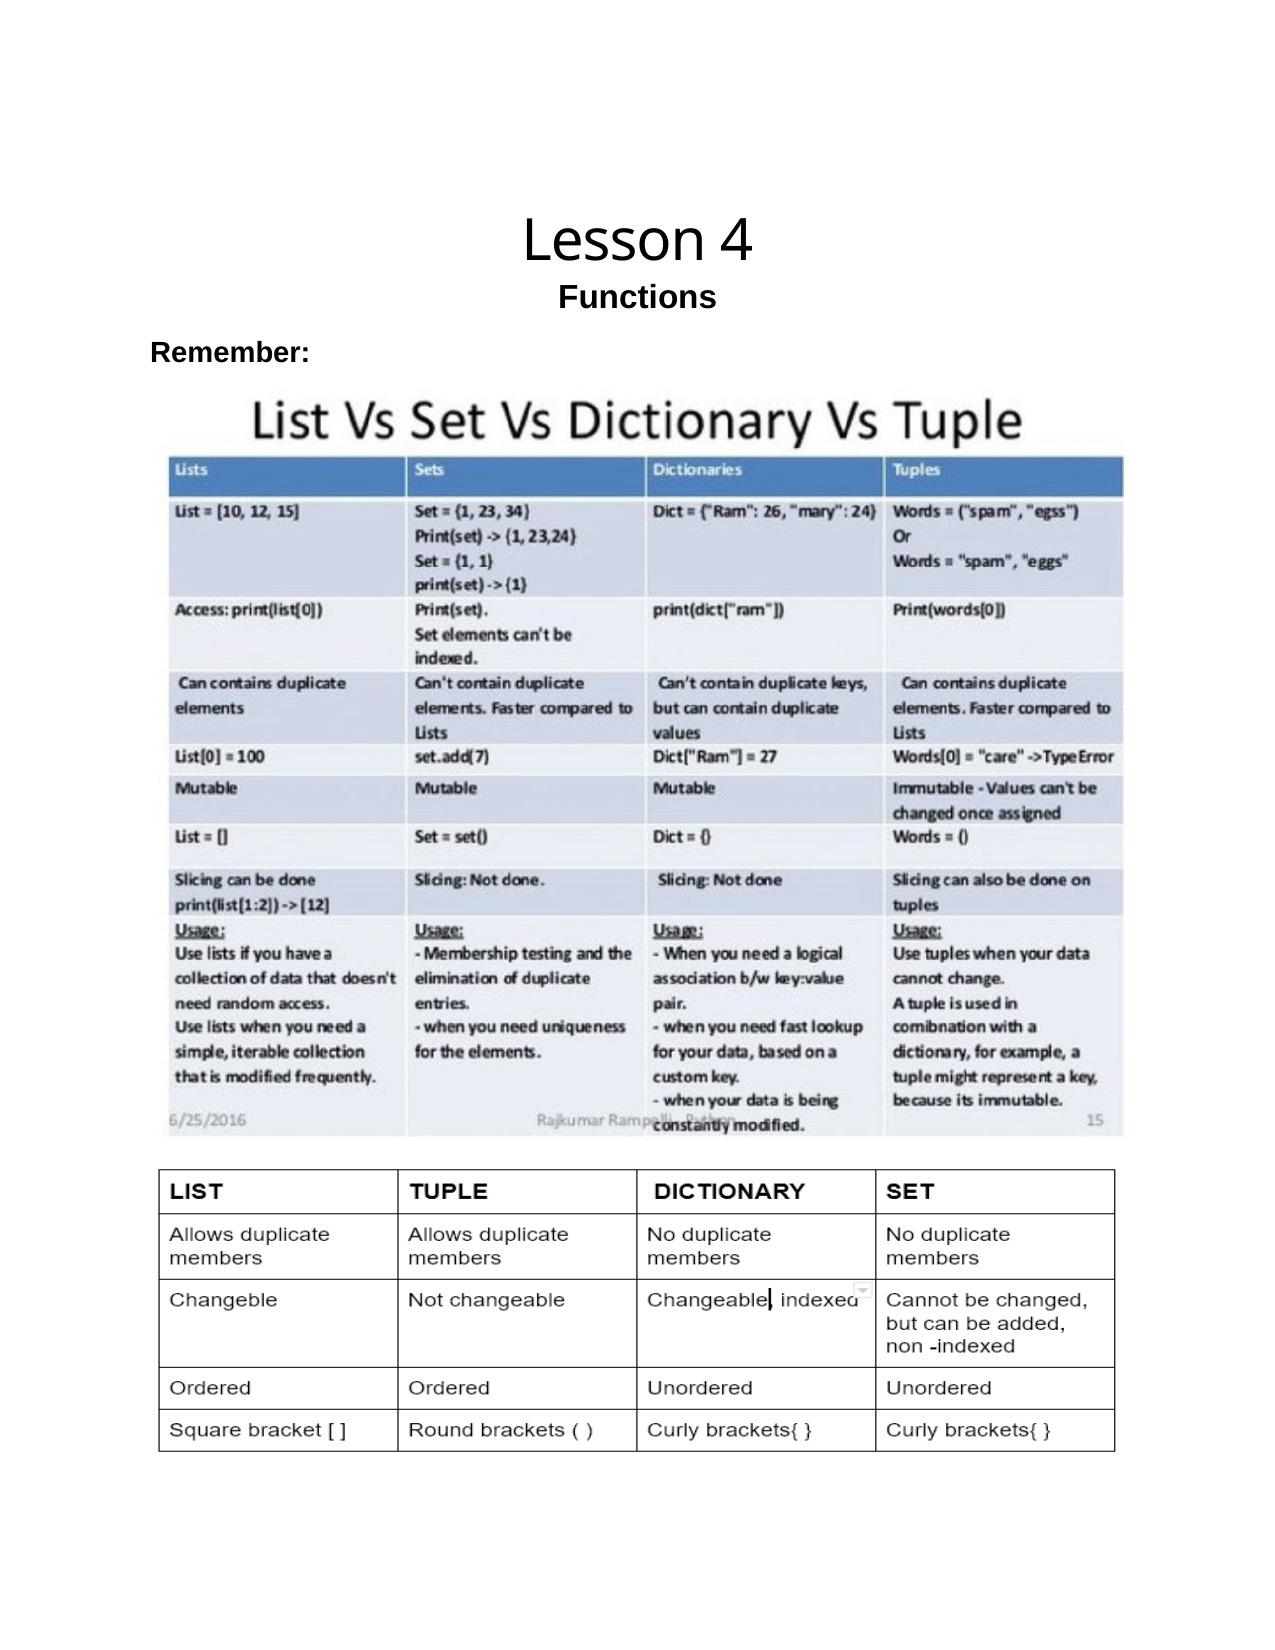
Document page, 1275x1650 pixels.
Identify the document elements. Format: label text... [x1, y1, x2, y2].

picture [150, 1159, 1124, 1461]
title Lesson 4 [150, 198, 1125, 277]
text Remember: [150, 335, 1125, 369]
picture [150, 388, 1125, 1141]
text Functions [150, 277, 1125, 316]
